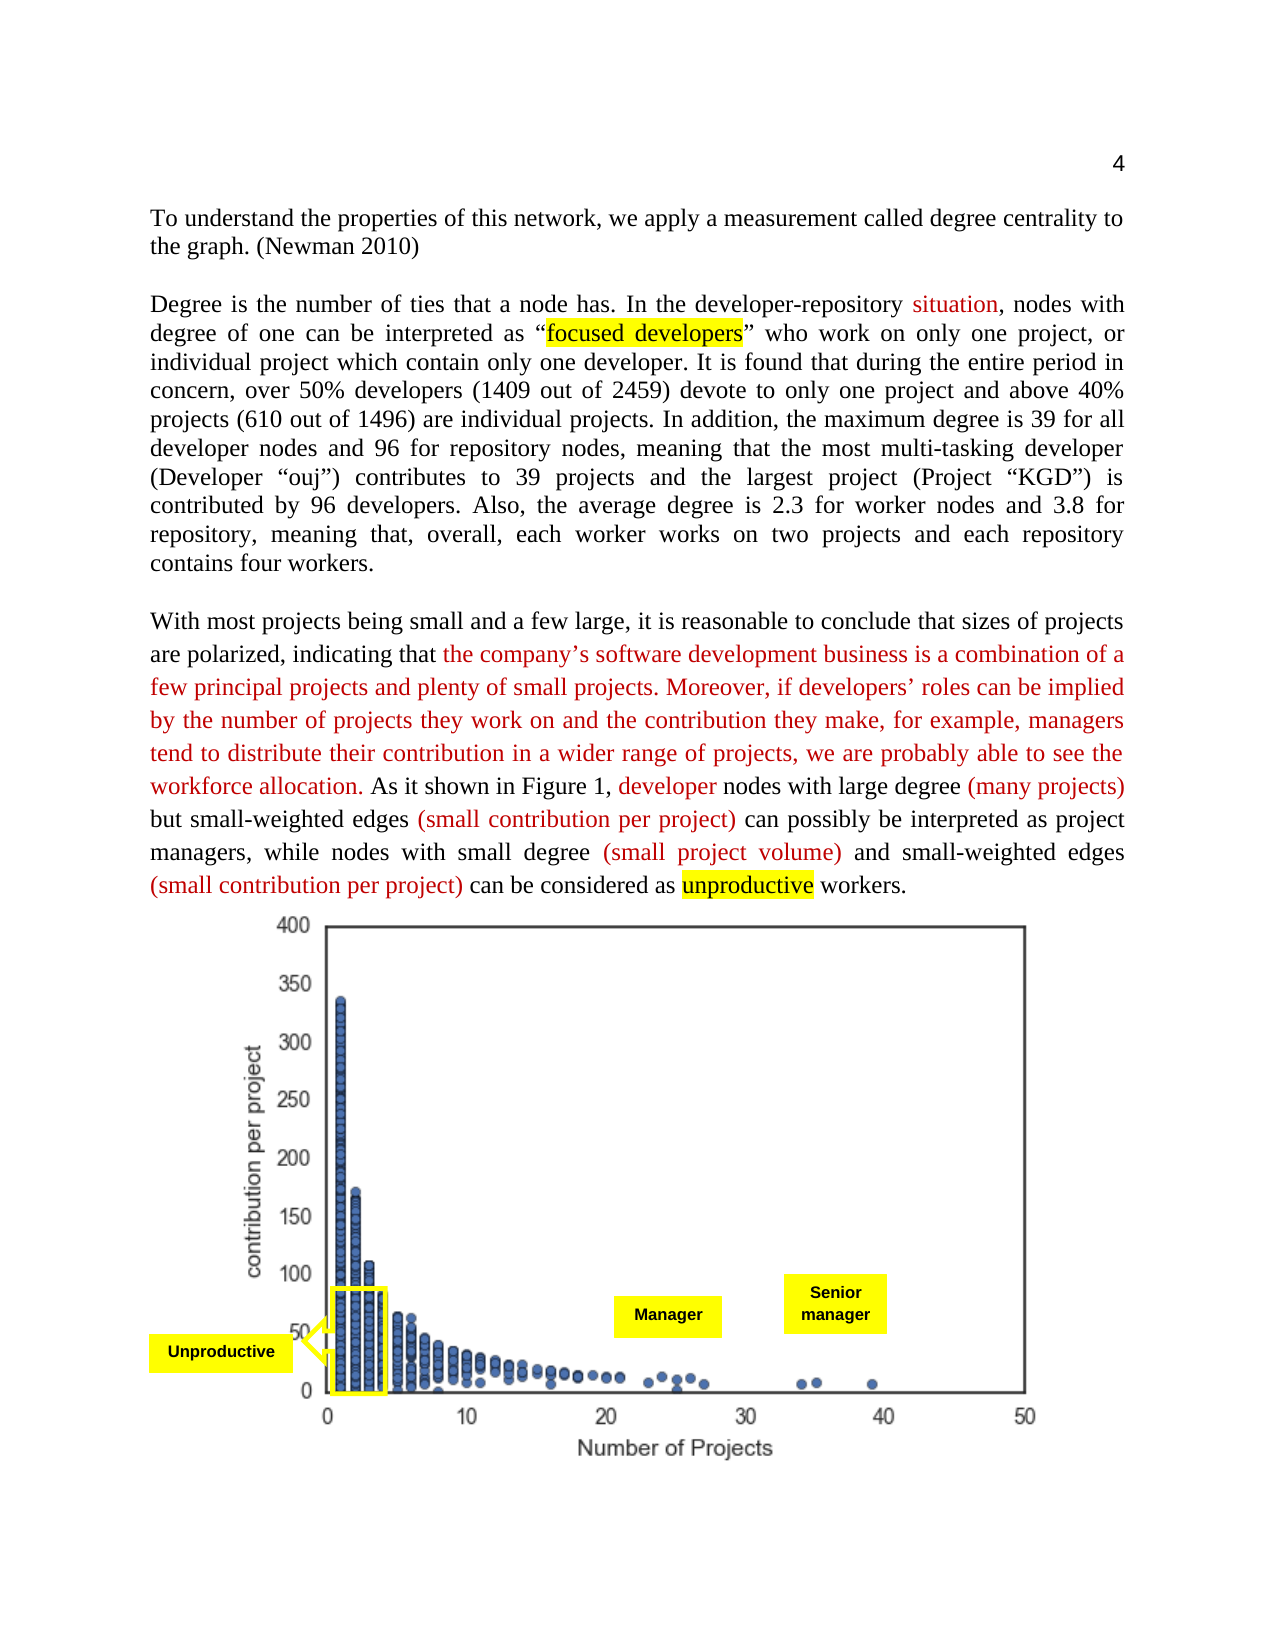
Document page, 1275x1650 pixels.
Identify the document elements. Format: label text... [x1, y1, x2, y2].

picture [214, 903, 1061, 1468]
text To understand the properties of this network, we apply a measurement called degree centrality to the graph. (Newman 2010) [264, 231, 1125, 260]
text Degree is the number of ties that a node has. In the developer-repository situation, nodes with degree of one can be interpreted as “focused developers” who work on only one project, or individual project which contain only one developer. It is found that during the entire period in concern, over 50% developers (1409 out of 2459) devote to only one project and above 40% projects (610 out of 1496) are individual projects. In addition, the maximum degree is 39 for all developer nodes and 96 for repository nodes, meaning that the most multi-tasking developer (Developer “ouj”) contributes to 39 projects and the largest project (Project “KGD”) is contributed by 96 developers. Also, the average degree is 2.3 for worker nodes and 3.8 for repository, meaning that, overall, each worker works on two projects and each repository contains four workers. [150, 289, 1125, 577]
text With most projects being small and a few large, it is reasonable to conclude that sizes of projects are polarized, indicating that the company’s software development business is a combination of a few principal projects and plenty of small projects. Moreover, if developers’ roles can be implied by the number of projects they work on and the contribution they make, for example, managers tend to distribute their contribution in a wider range of projects, we are probably able to see the workforce allocation. As it shown in Figure 1, developer nodes with large degree (many projects) but small-weighted edges (small contribution per project) can possibly be interpreted as project managers, while nodes with small degree (small project volume) and small-weighted edges (small contribution per project) can be considered as unproductive workers. [150, 606, 1125, 899]
